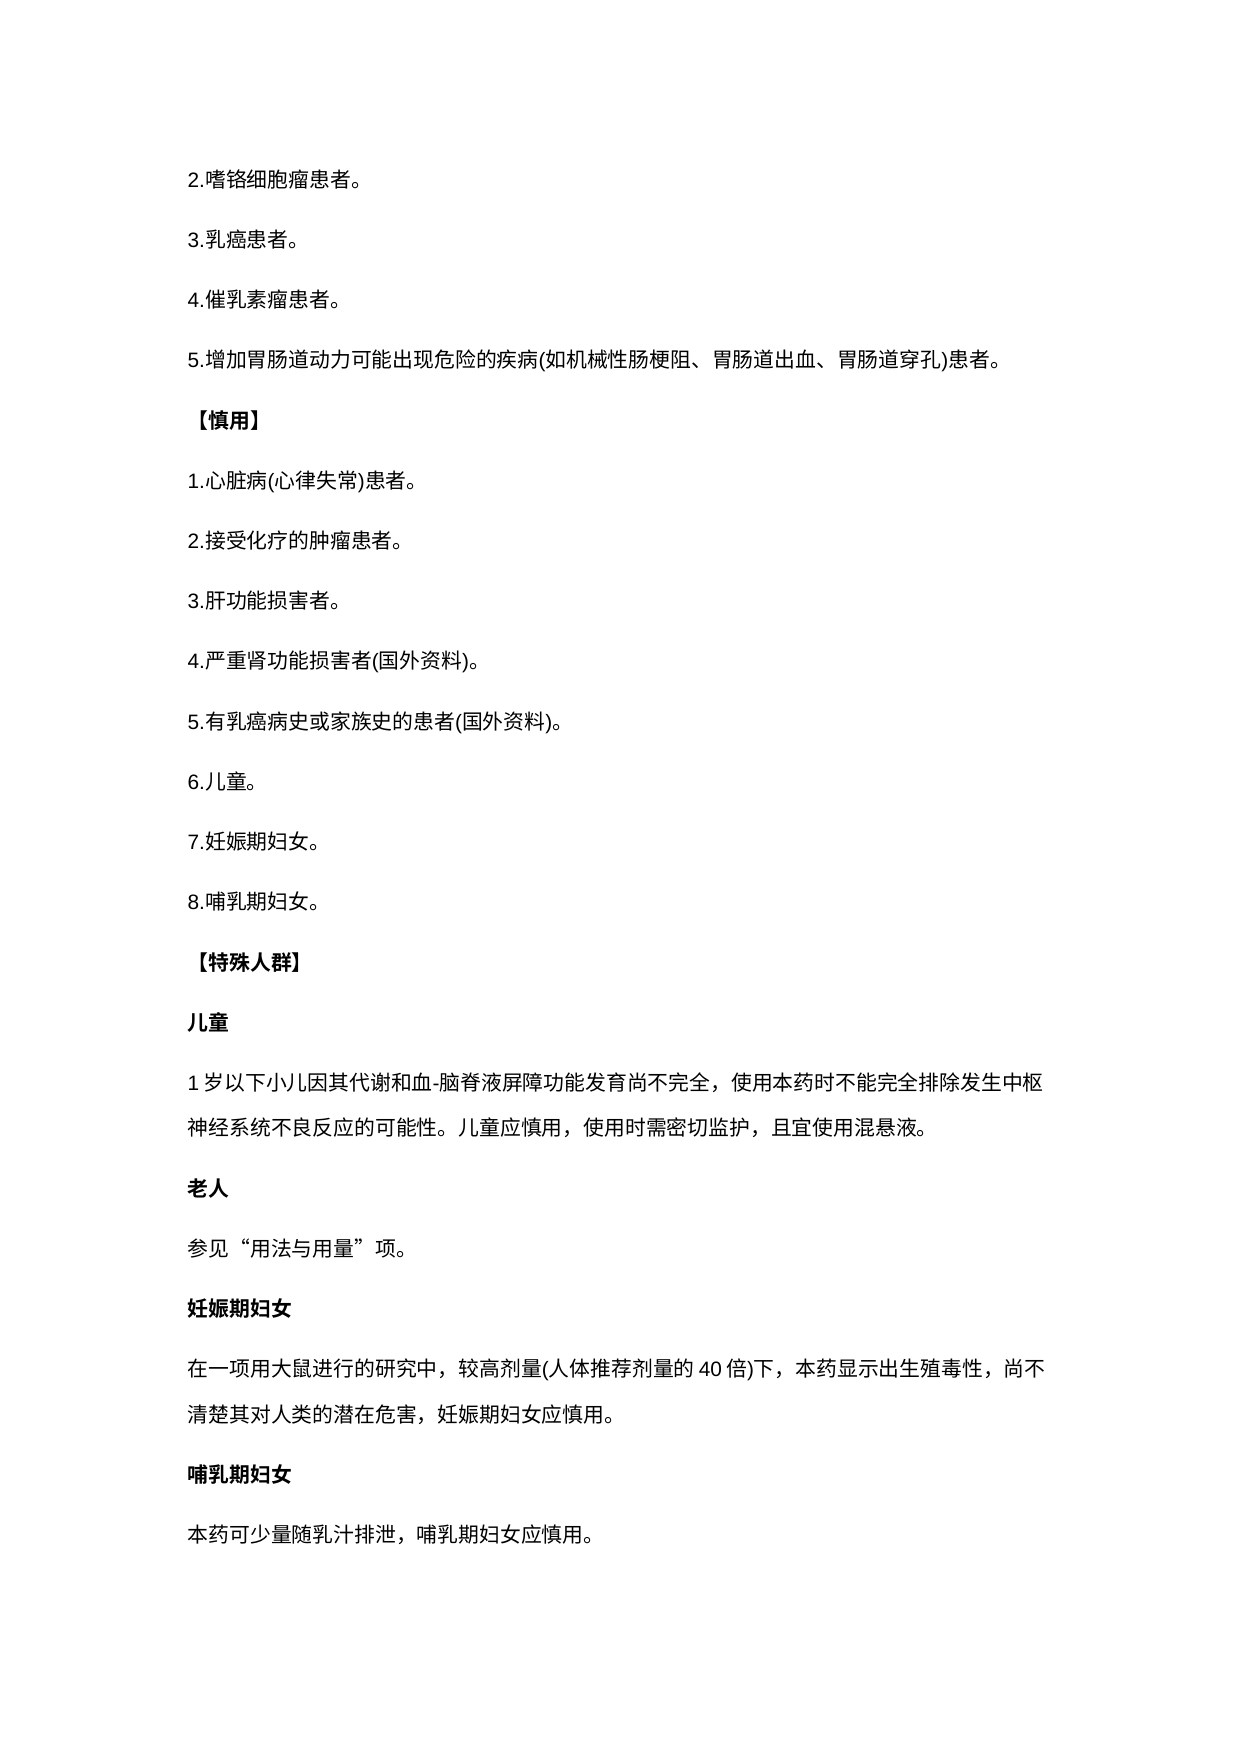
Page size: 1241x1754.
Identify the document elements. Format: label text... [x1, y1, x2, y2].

text 本药可少量随乳汁排泄，哺乳期妇女应慎用。 [187, 1517, 1053, 1550]
text 哺乳期妇女 [187, 1457, 1053, 1489]
text 2.嗜铬细胞瘤患者。 [187, 162, 1053, 194]
text 参见“用法与用量”项。 [187, 1231, 1053, 1263]
text 老人 [187, 1171, 1053, 1203]
text 【慎用】 [187, 403, 1053, 435]
text 妊娠期妇女 [187, 1291, 1053, 1324]
text 4.严重肾功能损害者(国外资料)。 [187, 644, 1053, 676]
text 3.肝功能损害者。 [187, 583, 1053, 616]
text 4.催乳素瘤患者。 [187, 282, 1053, 315]
text 2.接受化疗的肿瘤患者。 [187, 523, 1053, 556]
text 【特殊人群】 [187, 945, 1053, 977]
text 5.增加胃肠道动力可能出现危险的疾病(如机械性肠梗阻、胃肠道出血、胃肠道穿孔)患者。 [187, 343, 1053, 375]
text 1岁以下小儿因其代谢和血-脑脊液屏障功能发育尚不完全，使用本药时不能完全排除发生中枢神经系统不良反应的可能性。儿童应慎用，使用时需密切监护，且宜使用混悬液。 [187, 1065, 1053, 1143]
text 儿童 [187, 1005, 1053, 1037]
text 在一项用大鼠进行的研究中，较高剂量(人体推荐剂量的40倍)下，本药显示出生殖毒性，尚不清楚其对人类的潜在危害，妊娠期妇女应慎用。 [187, 1351, 1053, 1429]
text 1.心脏病(心律失常)患者。 [187, 463, 1053, 496]
text 8.哺乳期妇女。 [187, 884, 1053, 917]
text 3.乳癌患者。 [187, 222, 1053, 255]
text 6.儿童。 [187, 764, 1053, 797]
text 5.有乳癌病史或家族史的患者(国外资料)。 [187, 704, 1053, 736]
text 7.妊娠期妇女。 [187, 824, 1053, 857]
